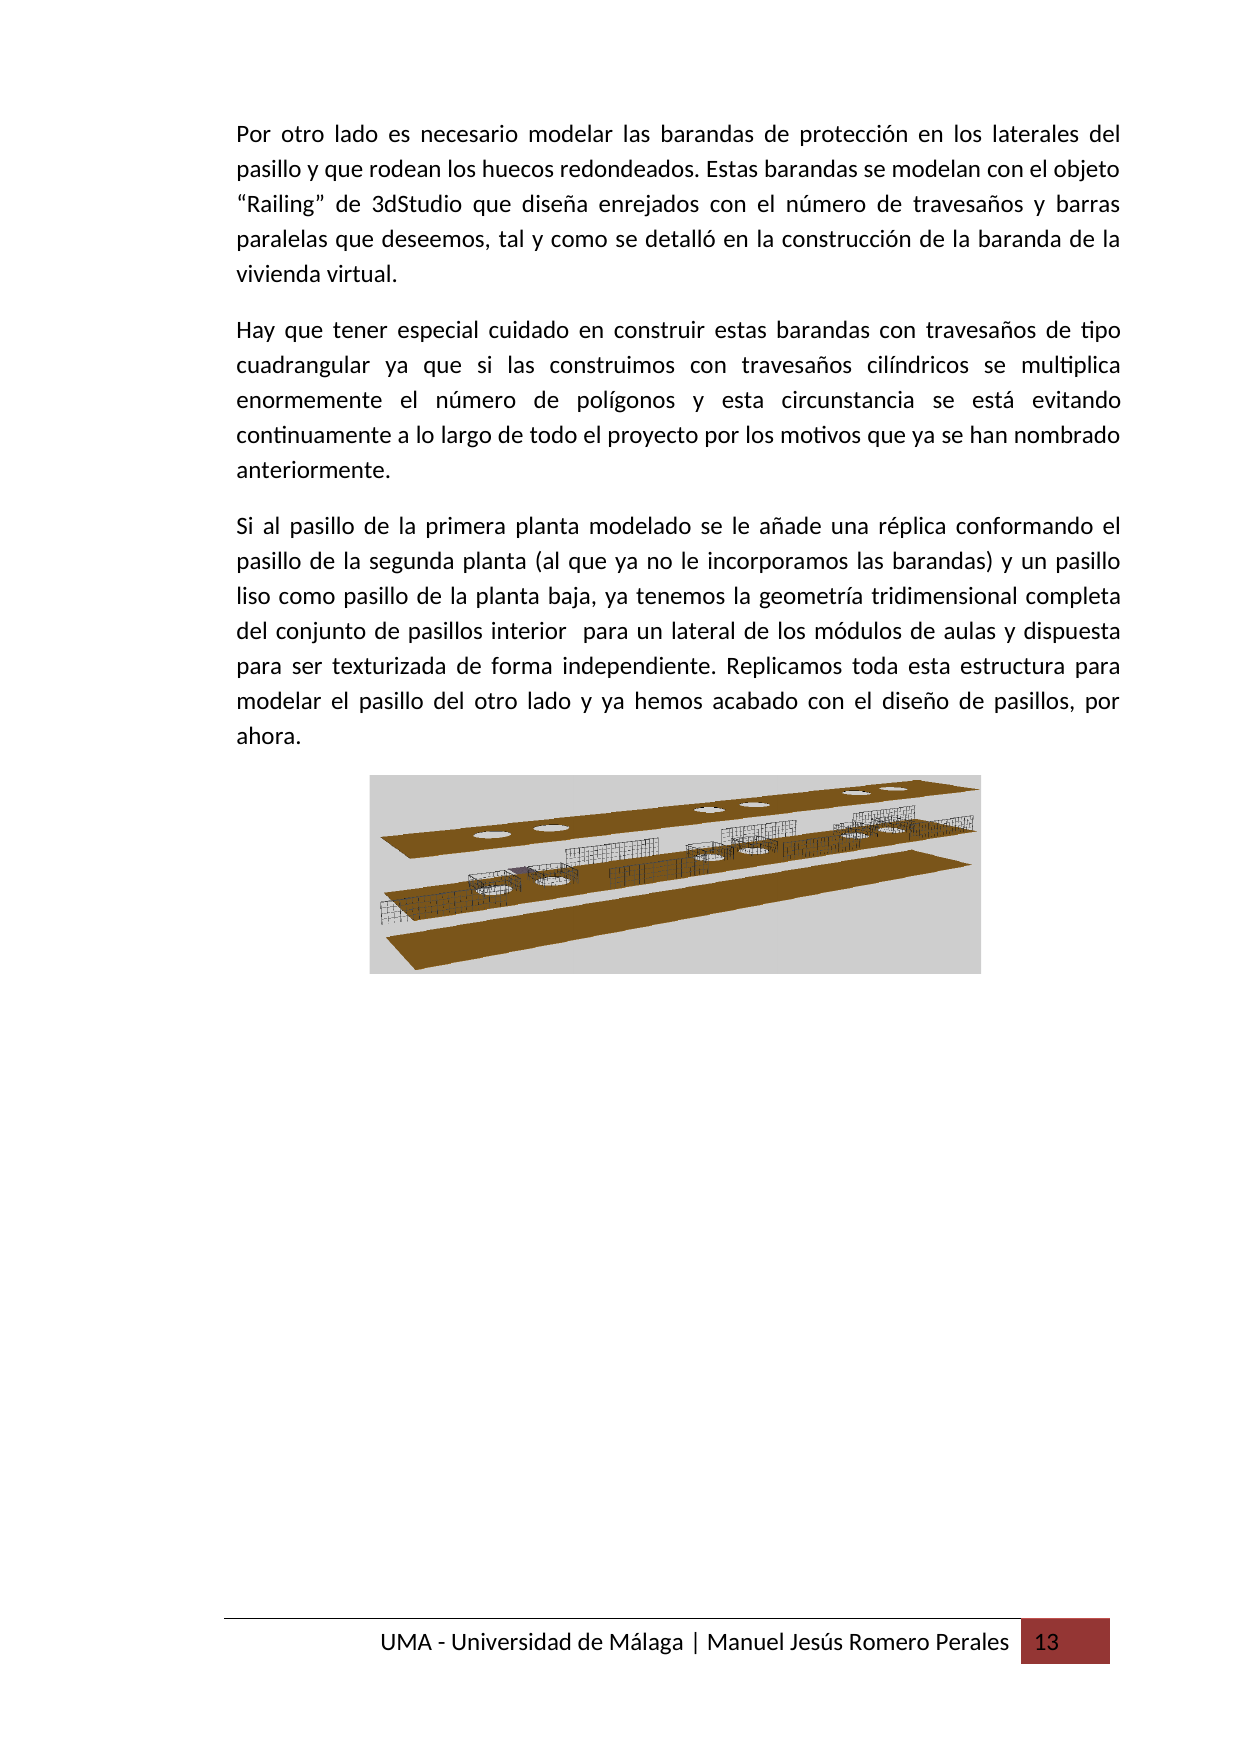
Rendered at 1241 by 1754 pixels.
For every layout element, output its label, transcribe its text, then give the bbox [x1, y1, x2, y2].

table_header [225, 776, 1126, 1002]
text Hay que tener especial cuidado en construir estas barandas con travesaños de tipo cuadrangular ya que si las construimos con travesaños cilíndricos se multiplica enormemente el número de polígonos y esta circunstancia se está evitando continuamente a lo largo de todo el proyecto por los motivos que ya se han nombrado anteriormente. [236, 314, 1122, 484]
text Si al pasillo de la primera planta modelado se le añade una réplica conformando el pasillo de la segunda planta (al que ya no le incorporamos las barandas) y un pasillo liso como pasillo de la planta baja, ya tenemos la geometría tridimensional completa del conjunto de pasillos interior para un lateral de los módulos de aulas y dispuesta para ser texturizada de forma independiente. Replicamos toda esta estructura para modelar el pasillo del otro lado y ya hemos acabado con el diseño de pasillos, por ahora. [236, 510, 1122, 750]
text Por otro lado es necesario modelar las barandas de protección en los laterales del pasillo y que rodean los huecos redondeados. Estas barandas se modelan con el objeto “Railing” de 3dStudio que diseña enrejados con el número de travesaños y barras paralelas que deseemos, tal y como se detalló en la construcción de la baranda de la vivienda virtual. [236, 118, 1122, 289]
picture [369, 775, 982, 974]
